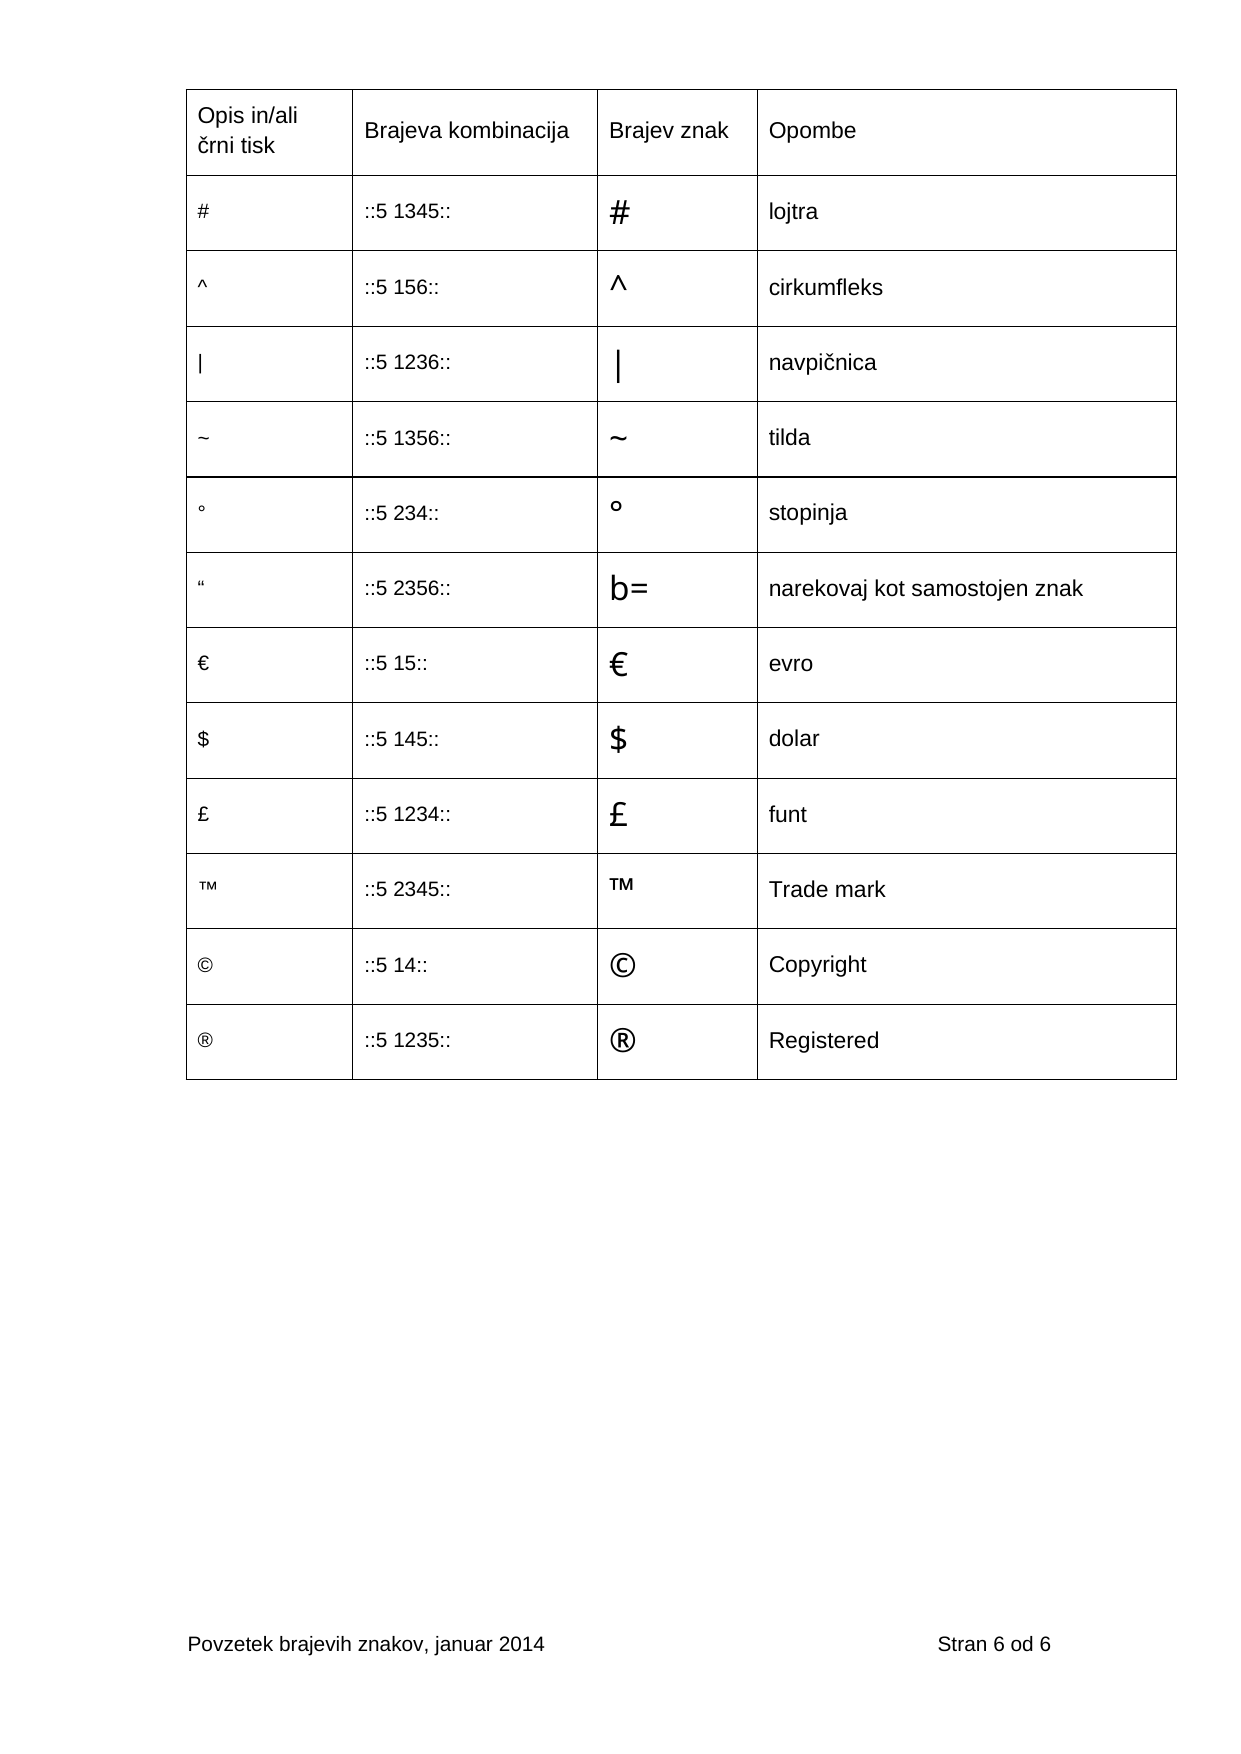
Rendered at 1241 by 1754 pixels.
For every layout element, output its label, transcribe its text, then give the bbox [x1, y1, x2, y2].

table_header Brajeva kombinacija [353, 90, 597, 175]
table_cell ::5 156:: [353, 251, 597, 326]
table_cell ::5 14:: [353, 929, 597, 1003]
table_cell ::5 1345:: [353, 176, 597, 250]
table_header Brajev znak [598, 90, 757, 175]
table_cell © [187, 929, 352, 1003]
table_cell ::5 2345:: [353, 854, 597, 928]
table_cell tilda [758, 402, 1176, 476]
table_cell Trade mark [758, 854, 1176, 928]
table_cell cirkumfleks [758, 251, 1176, 326]
table_cell € [187, 628, 352, 702]
table_cell stopinja [758, 478, 1176, 552]
table_cell ^ [598, 251, 757, 326]
table_cell | [187, 327, 352, 401]
table_cell ::5 1236:: [353, 327, 597, 401]
table_cell navpičnica [758, 327, 1176, 401]
table_cell ™ [187, 854, 352, 928]
table_cell ^ [187, 251, 352, 326]
table_cell ~ [598, 402, 757, 476]
table_cell £ [598, 779, 757, 853]
table_header Opombe [758, 90, 1176, 175]
table_cell evro [758, 628, 1176, 702]
table_cell ::5 145:: [353, 703, 597, 778]
table_cell ::5 1356:: [353, 402, 597, 476]
table_cell ° [187, 478, 352, 552]
table_cell | [598, 327, 757, 401]
table_cell ::5 1234:: [353, 779, 597, 853]
table_cell ° [598, 478, 757, 552]
table_cell Registered [758, 1005, 1176, 1079]
table_cell ::5 234:: [353, 478, 597, 552]
table_cell dolar [758, 703, 1176, 778]
table_cell Copyright [758, 929, 1176, 1003]
table_cell © [598, 929, 757, 1003]
table_cell $ [598, 703, 757, 778]
table_cell # [187, 176, 352, 250]
table_cell $ [187, 703, 352, 778]
table_cell £ [187, 779, 352, 853]
table_cell # [598, 176, 757, 250]
table_cell ™ [598, 854, 757, 928]
table_cell € [598, 628, 757, 702]
table_cell narekovaj kot samostojen znak [758, 553, 1176, 627]
table_cell ::5 2356:: [353, 553, 597, 627]
table_header Opis in/ali črni tisk [187, 90, 352, 175]
table_cell funt [758, 779, 1176, 853]
table_cell lojtra [758, 176, 1176, 250]
table_cell ~ [187, 402, 352, 476]
table_cell b= [598, 553, 757, 627]
table_cell ::5 1235:: [353, 1005, 597, 1079]
table_cell “ [187, 553, 352, 627]
table_cell ® [598, 1005, 757, 1079]
table_cell ® [187, 1005, 352, 1079]
table_cell ::5 15:: [353, 628, 597, 702]
